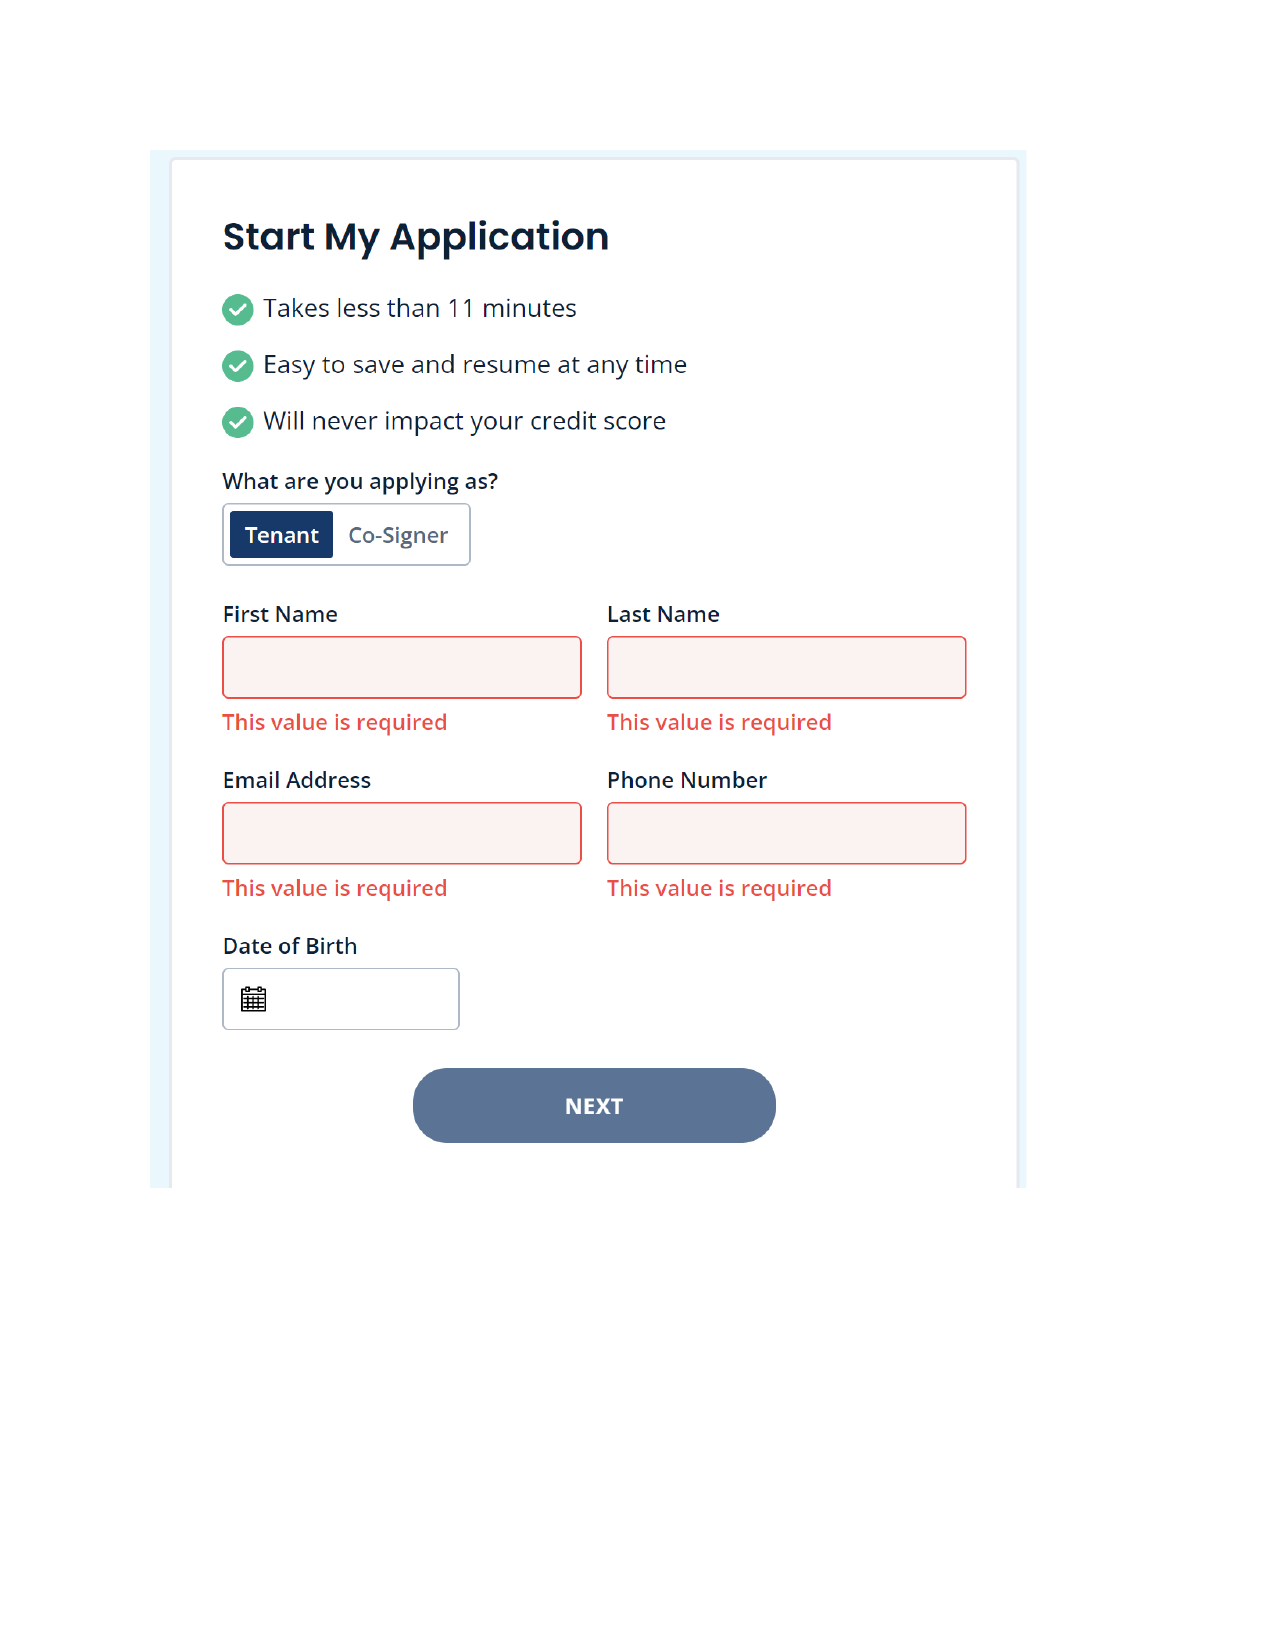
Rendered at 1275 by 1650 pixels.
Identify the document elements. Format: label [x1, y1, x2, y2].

picture [150, 150, 1027, 1188]
